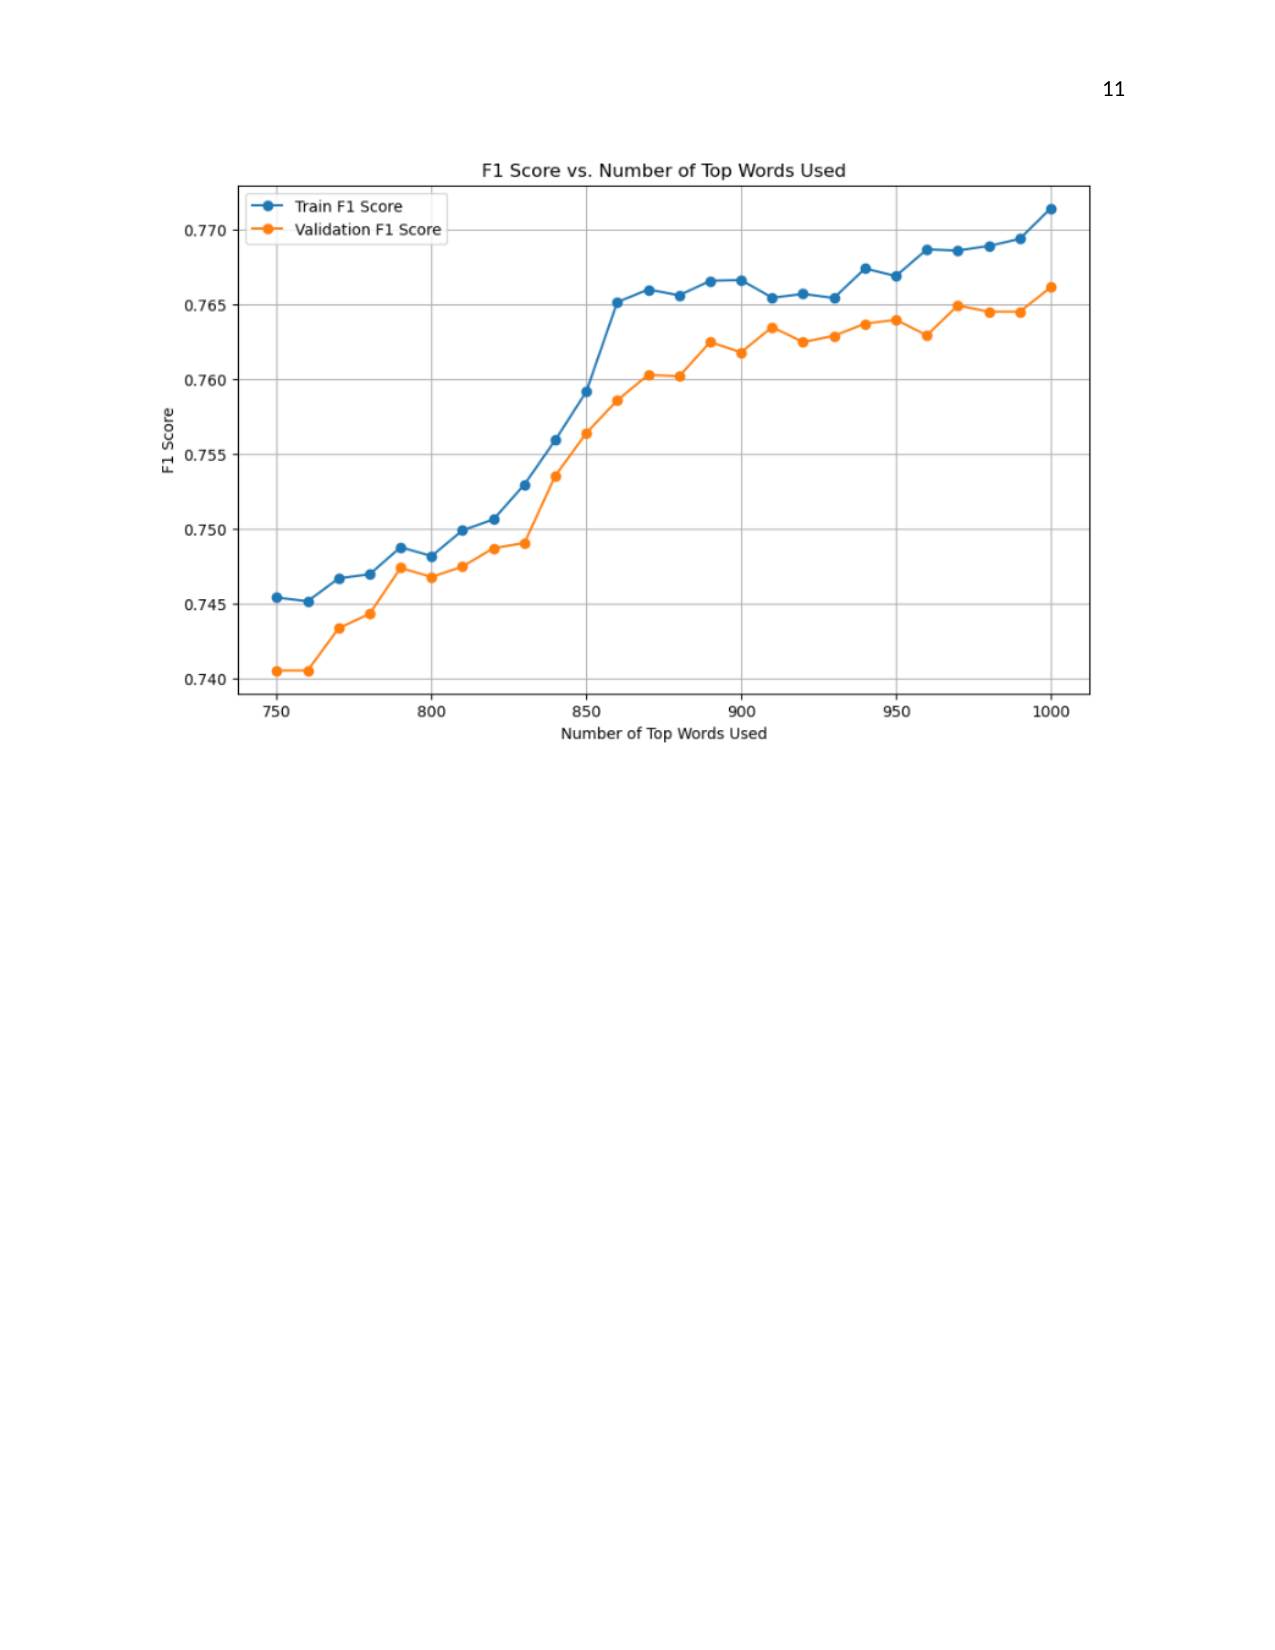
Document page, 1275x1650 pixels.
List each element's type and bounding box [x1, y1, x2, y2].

picture [150, 150, 1125, 767]
